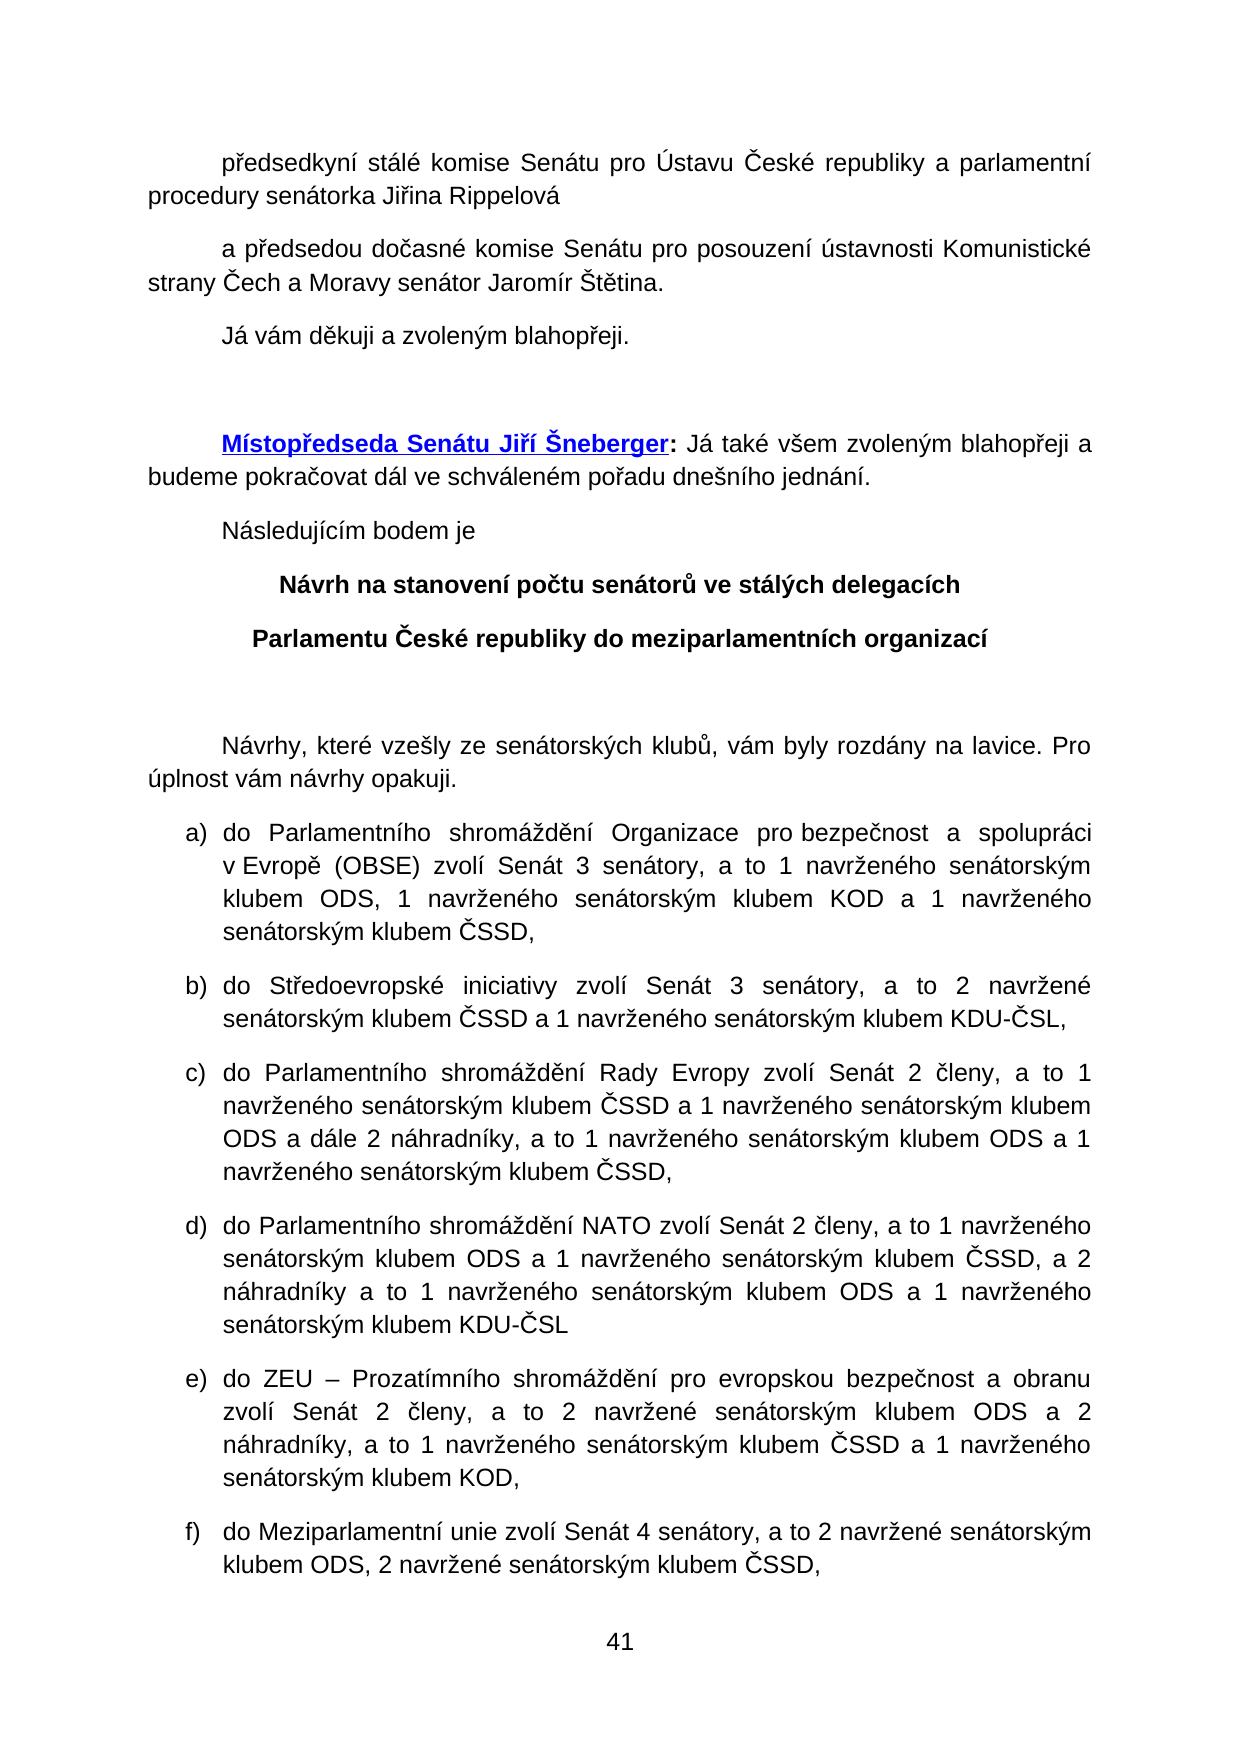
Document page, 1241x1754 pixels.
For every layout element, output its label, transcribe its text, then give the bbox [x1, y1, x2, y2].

text Návrhy, které vzešly ze senátorských klubů, vám byly rozdány na lavice. Pro úplnost vám návrhy opakuji. [148, 731, 1093, 793]
text Následujícím bodem je [148, 516, 1093, 545]
list do ZEU – Prozatímního shromáždění pro evropskou bezpečnost a obranu zvolí Senát 2 členy, a to 2 navržené senátorským klubem ODS a 2 náhradníky, a to 1 navrženého senátorským klubem ČSSD a 1 navrženého senátorským klubem KOD, [185, 1364, 1093, 1492]
list do Parlamentního shromáždění NATO zvolí Senát 2 členy, a to 1 navrženého senátorským klubem ODS a 1 navrženého senátorským klubem ČSSD, a 2 náhradníky a to 1 navrženého senátorským klubem ODS a 1 navrženého senátorským klubem KDU-ČSL [185, 1211, 1093, 1339]
list do Parlamentního shromáždění Organizace pro bezpečnost a spolupráci v Evropě (OBSE) zvolí Senát 3 senátory, a to 1 navrženého senátorským klubem ODS, 1 navrženého senátorským klubem KOD a 1 navrženého senátorským klubem ČSSD, [185, 818, 1093, 946]
list do Meziparlamentní unie zvolí Senát 4 senátory, a to 2 navržené senátorským klubem ODS, 2 navržené senátorským klubem ČSSD, [185, 1517, 1093, 1578]
list do Středoevropské iniciativy zvolí Senát 3 senátory, a to 2 navržené senátorským klubem ČSSD a 1 navrženého senátorským klubem KDU-ČSL, [185, 971, 1093, 1033]
text Místopředseda Senátu Jiří Šneberger: Já také všem zvoleným blahopřeji a budeme pokračovat dál ve schváleném pořadu dnešního jednání. [148, 429, 1093, 491]
text a předsedou dočasné komise Senátu pro posouzení ústavnosti Komunistické strany Čech a Moravy senátor Jaromír Štětina. [148, 234, 1093, 296]
text předsedkyní stálé komise Senátu pro Ústavu České republiky a parlamentní procedury senátorka Jiřina Rippelová [148, 148, 1093, 209]
text Návrh na stanovení počtu senátorů ve stálých delegacích [148, 570, 1093, 598]
text Já vám děkuji a zvoleným blahopřeji. [148, 321, 1093, 350]
text Parlamentu České republiky do meziparlamentních organizací [148, 624, 1093, 652]
list do Parlamentního shromáždění Rady Evropy zvolí Senát 2 členy, a to 1 navrženého senátorským klubem ČSSD a 1 navrženého senátorským klubem ODS a dále 2 náhradníky, a to 1 navrženého senátorským klubem ODS a 1 navrženého senátorským klubem ČSSD, [185, 1058, 1093, 1186]
